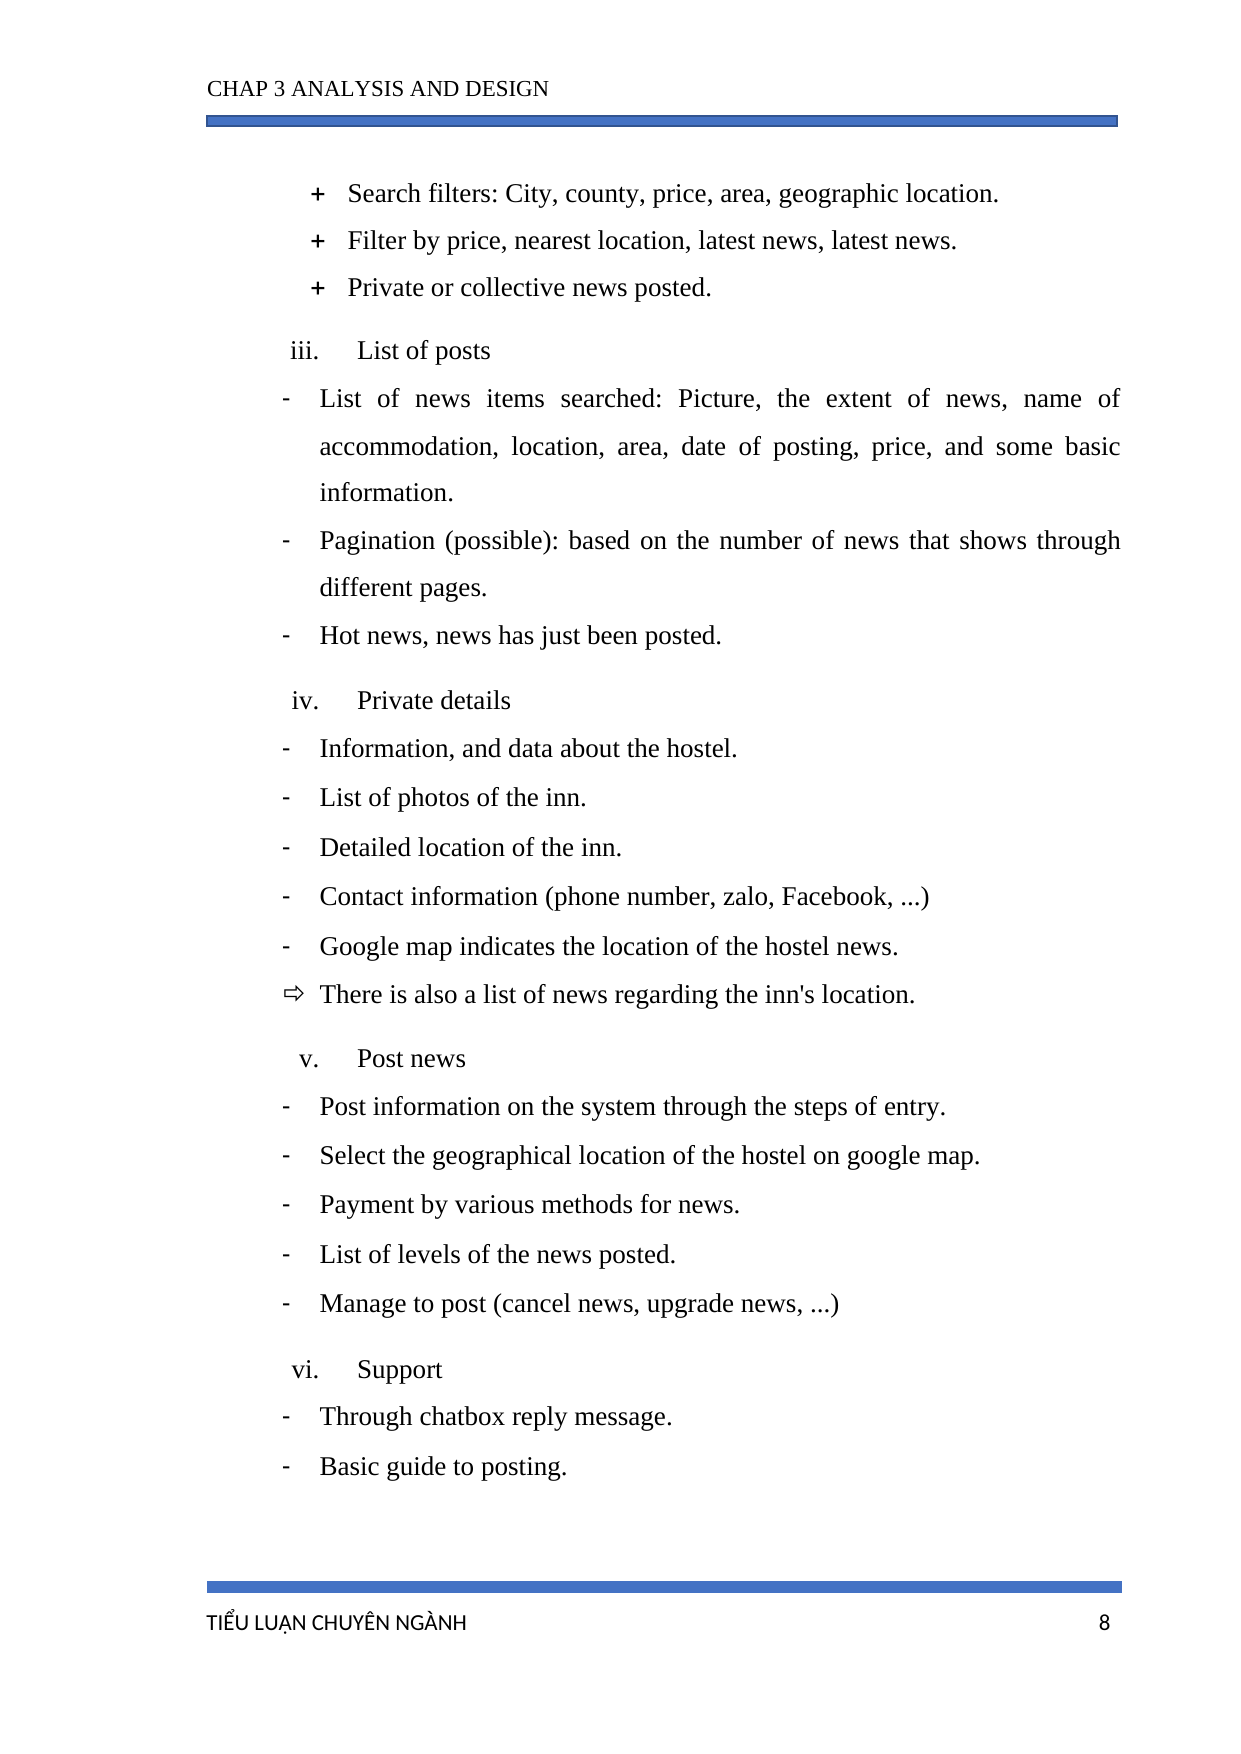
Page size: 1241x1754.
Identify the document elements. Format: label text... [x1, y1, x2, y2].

list Information, and data about the hostel. [282, 731, 1122, 764]
subtitle List of posts [319, 334, 1122, 366]
list Filter by price, nearest location, latest news, latest news. [310, 224, 1122, 255]
list Pagination (possible): based on the number of news that shows through different pages. [282, 523, 1122, 603]
list Private or collective news posted. [310, 271, 1122, 302]
list List of photos of the inn. [282, 781, 1122, 813]
list Manage to post (cancel news, upgrade news, ...) [282, 1287, 1122, 1319]
list List of news items searched: Picture, the extent of news, name of accommodation, location, area, date of posting, price, and some basic information. [282, 381, 1122, 507]
list Search filters: City, county, price, area, geographic location. [310, 177, 1122, 208]
subtitle Post news [319, 1042, 1122, 1073]
list Contact information (phone number, zalo, Facebook, ...) [282, 879, 1122, 912]
list Post information on the system through the steps of entry. [282, 1089, 1122, 1122]
subtitle Support [319, 1353, 1122, 1384]
list Select the geographical location of the hostel on google map. [282, 1138, 1122, 1171]
subtitle Private details [319, 684, 1122, 716]
list Payment by various methods for news. [282, 1188, 1122, 1221]
list Detailed location of the inn. [282, 830, 1122, 863]
list There is also a list of news regarding the inn's location. [282, 978, 1122, 1010]
list Basic guide to posting. [282, 1449, 1122, 1482]
list Hot news, news has just been posted. [282, 618, 1122, 651]
list Google map indicates the location of the hostel news. [282, 929, 1122, 962]
list List of levels of the news posted. [282, 1237, 1122, 1270]
list Through chatbox reply message. [282, 1399, 1122, 1432]
